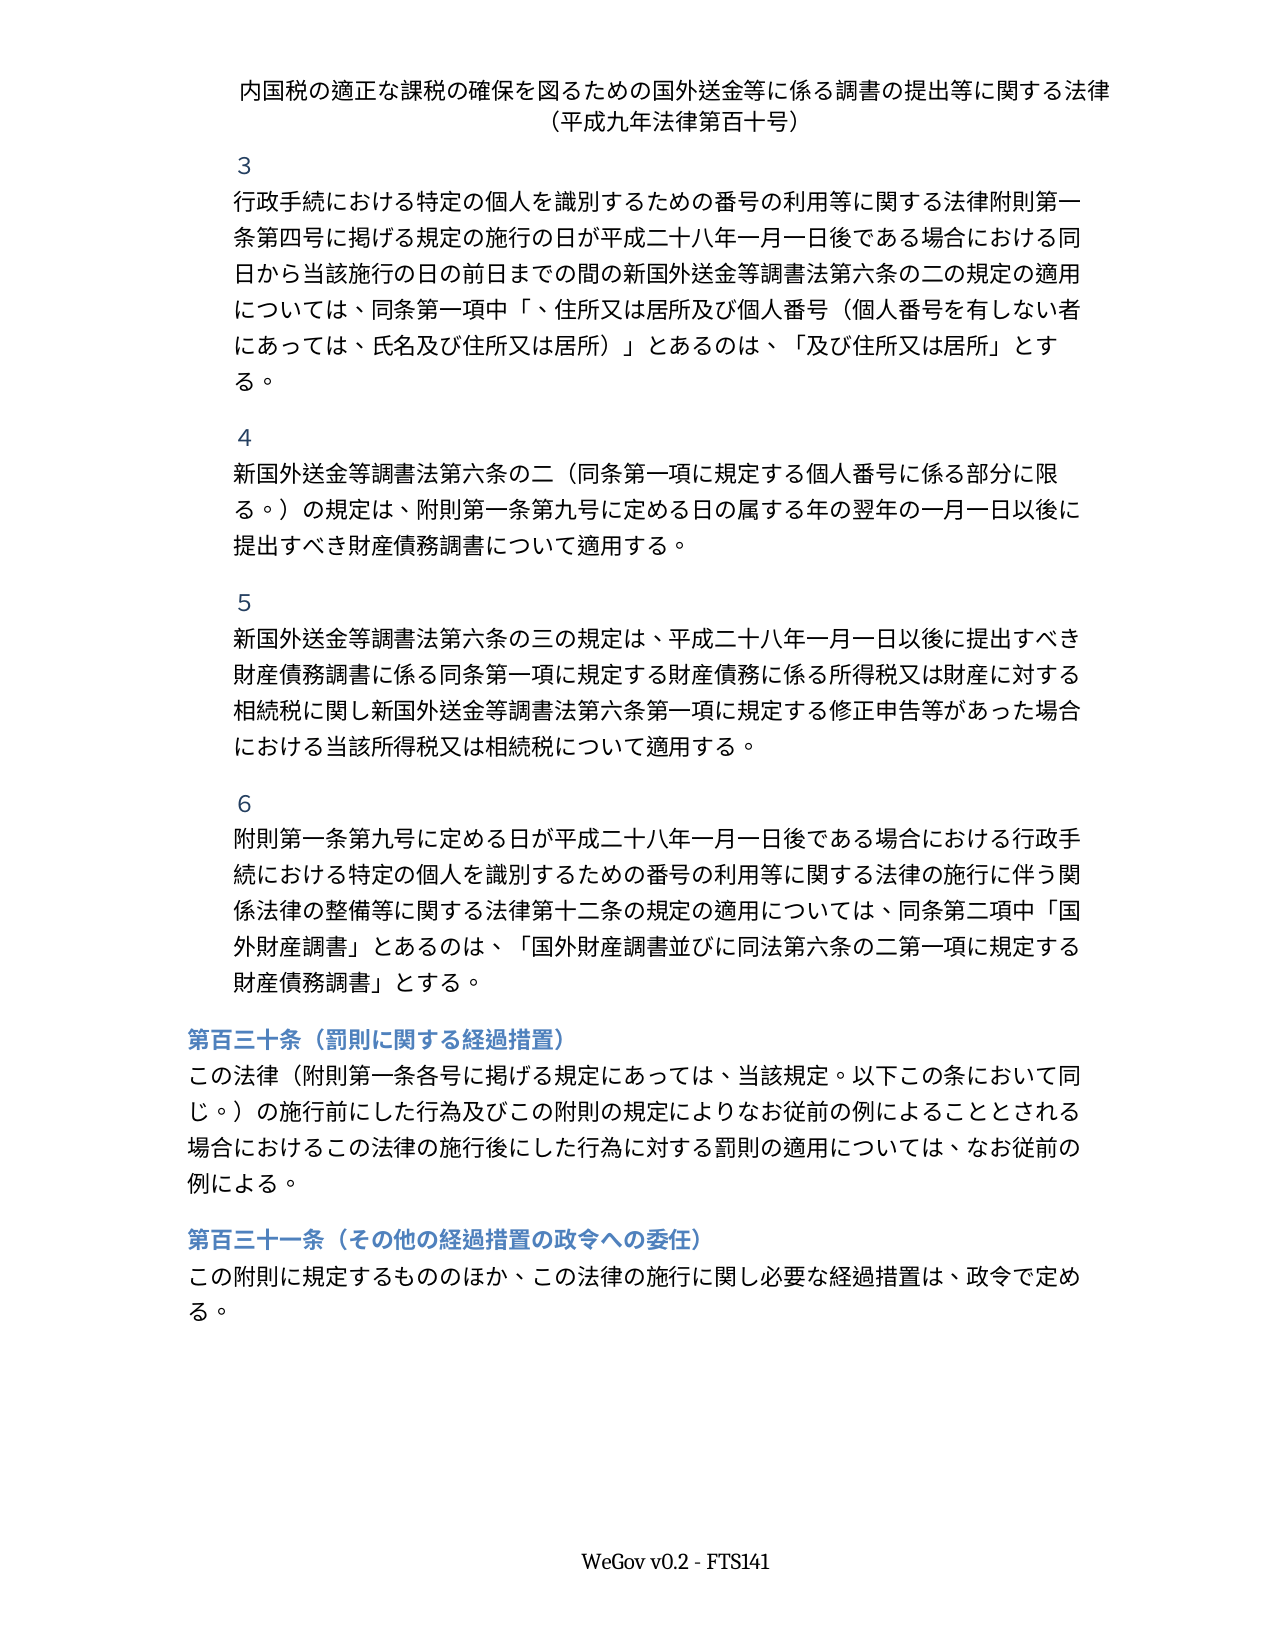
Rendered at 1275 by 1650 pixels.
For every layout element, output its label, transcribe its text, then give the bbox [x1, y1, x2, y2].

subtitle 第百三十一条（その他の経過措置の政令への委任） [187, 1224, 1087, 1256]
text 新国外送金等調書法第六条の二（同条第一項に規定する個人番号に係る部分に限る。）の規定は、附則第一条第九号に定める日の属する年の翌年の一月一日以後に提出すべき財産債務調書について適用する。 [233, 458, 1087, 561]
subtitle ５ [233, 587, 1087, 618]
text この法律（附則第一条各号に掲げる規定にあっては、当該規定。以下この条において同じ。）の施行前にした行為及びこの附則の規定によりなお従前の例によることとされる場合におけるこの法律の施行後にした行為に対する罰則の適用については、なお従前の例による。 [187, 1060, 1087, 1199]
subtitle ６ [233, 787, 1087, 819]
text この附則に規定するもののほか、この法律の施行に関し必要な経過措置は、政令で定める。 [187, 1260, 1087, 1328]
text 新国外送金等調書法第六条の三の規定は、平成二十八年一月一日以後に提出すべき財産債務調書に係る同条第一項に規定する財産債務に係る所得税又は財産に対する相続税に関し新国外送金等調書法第六条第一項に規定する修正申告等があった場合における当該所得税又は相続税について適用する。 [233, 623, 1087, 762]
text 行政手続における特定の個人を識別するための番号の利用等に関する法律附則第一条第四号に掲げる規定の施行の日が平成二十八年一月一日後である場合における同日から当該施行の日の前日までの間の新国外送金等調書法第六条の二の規定の適用については、同条第一項中「、住所又は居所及び個人番号（個人番号を有しない者にあっては、氏名及び住所又は居所）」とあるのは、「及び住所又は居所」とする。 [233, 186, 1087, 397]
subtitle ３ [233, 150, 1087, 181]
subtitle ４ [233, 422, 1087, 454]
text 附則第一条第九号に定める日が平成二十八年一月一日後である場合における行政手続における特定の個人を識別するための番号の利用等に関する法律の施行に伴う関係法律の整備等に関する法律第十二条の規定の適用については、同条第二項中「国外財産調書」とあるのは、「国外財産調書並びに同法第六条の二第一項に規定する財産債務調書」とする。 [233, 823, 1087, 998]
subtitle 第百三十条（罰則に関する経過措置） [187, 1024, 1087, 1055]
